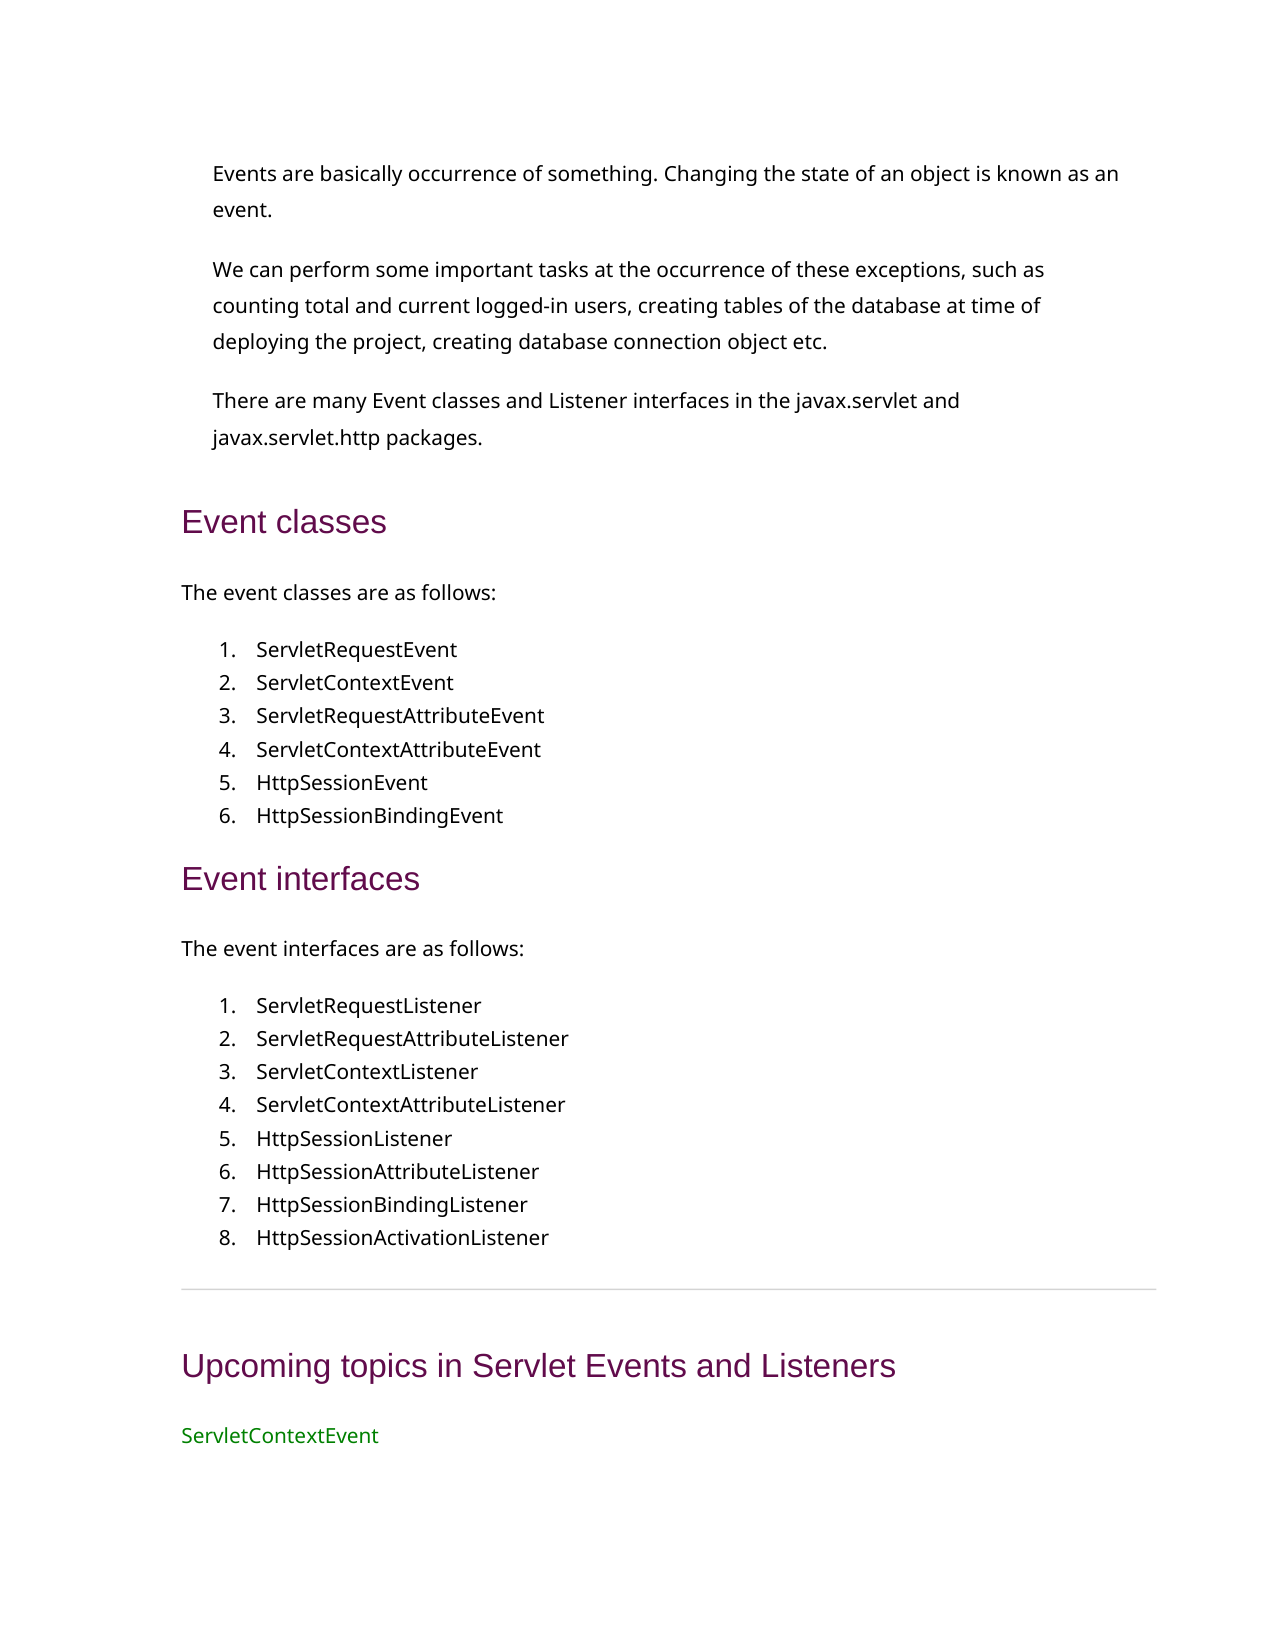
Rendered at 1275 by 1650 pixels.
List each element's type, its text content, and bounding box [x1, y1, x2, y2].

list ServletRequestListener [219, 991, 1125, 1020]
list HttpSessionEvent [219, 768, 1125, 796]
list HttpSessionListener [219, 1124, 1125, 1152]
list HttpSessionAttributeListener [219, 1157, 1125, 1185]
list ServletRequestEvent [219, 635, 1125, 664]
subtitle Event interfaces [181, 858, 1125, 897]
list HttpSessionBindingListener [219, 1190, 1125, 1218]
list ServletRequestAttributeEvent [219, 702, 1125, 730]
text The event classes are as follows: [181, 570, 1125, 606]
text The event interfaces are as follows: [181, 926, 1125, 962]
list ServletContextEvent [219, 668, 1125, 697]
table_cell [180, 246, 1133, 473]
list ServletContextListener [219, 1057, 1125, 1086]
text ServletContextEvent [181, 1413, 1125, 1449]
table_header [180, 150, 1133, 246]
list ServletRequestAttributeListener [219, 1024, 1125, 1053]
list HttpSessionActivationListener [219, 1223, 1125, 1252]
list ServletContextAttributeListener [219, 1091, 1125, 1119]
subtitle Event classes [181, 503, 1125, 541]
list HttpSessionBindingEvent [219, 801, 1125, 829]
subtitle Upcoming topics in Servlet Events and Listeners [181, 1346, 1125, 1384]
list ServletContextAttributeEvent [219, 735, 1125, 763]
